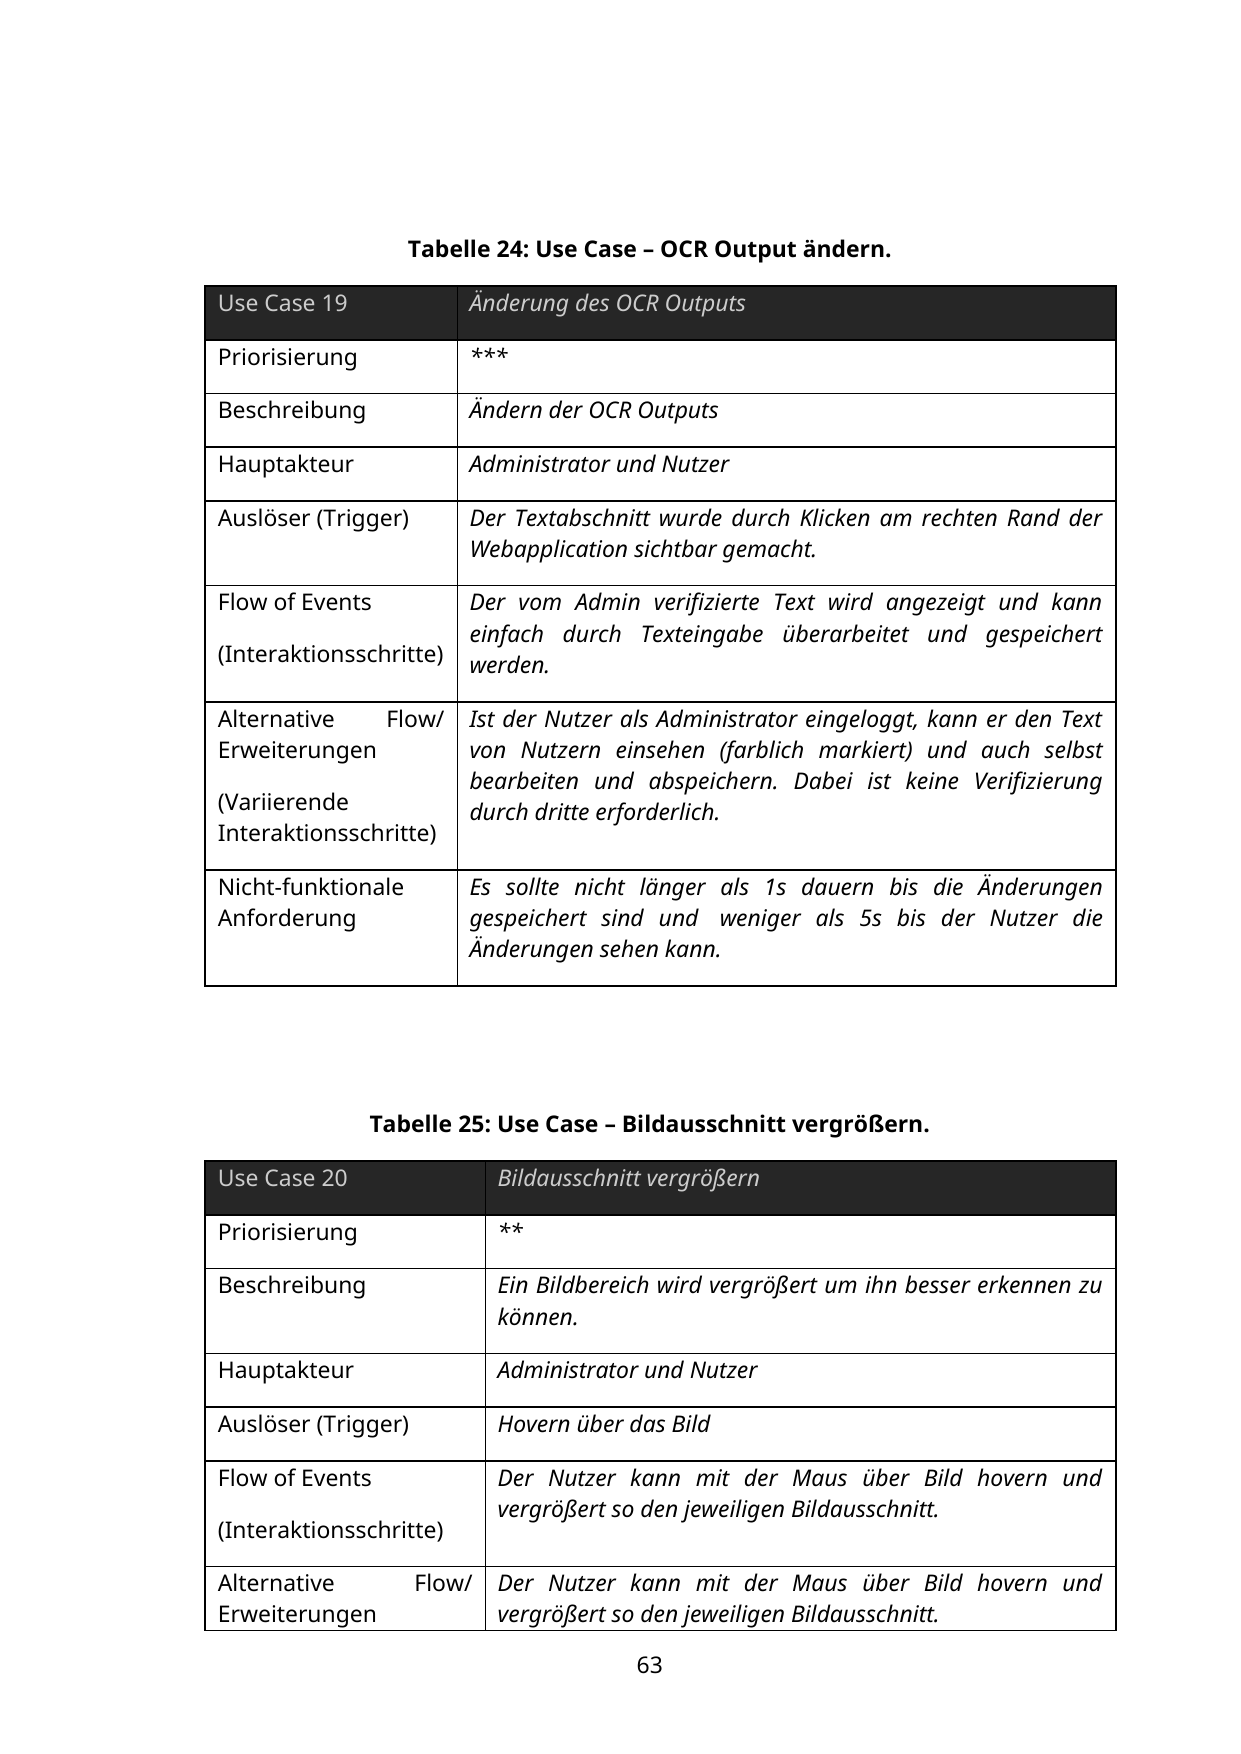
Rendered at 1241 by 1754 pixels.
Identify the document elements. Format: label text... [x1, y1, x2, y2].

table_cell ** [486, 1216, 1115, 1268]
table_header Bildausschnitt vergrößern [486, 1162, 1115, 1214]
table_cell Priorisierung [206, 1216, 485, 1268]
table_cell Administrator und Nutzer [458, 448, 1115, 500]
table_cell Hauptakteur [206, 1354, 485, 1406]
table_cell Priorisierung [206, 341, 457, 393]
table_cell Nicht-funktionale Anforderung [206, 871, 457, 985]
table_cell Flow of Events (Interaktionsschritte) [206, 586, 457, 701]
table_cell Ein Bildbereich wird vergrößert um ihn besser erkennen zu können. [486, 1269, 1115, 1353]
table_cell Beschreibung [206, 1269, 485, 1353]
table_cell Hovern über das Bild [486, 1408, 1115, 1460]
text Tabelle 24: Use Case – OCR Output ändern. [207, 233, 1092, 264]
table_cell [486, 1567, 1115, 1630]
table_cell Es sollte nicht länger als 1s dauern bis die Änderungen gespeichert sind und weniger als 5s bis der Nutzer die Änderungen sehen kann. [458, 871, 1115, 985]
table_cell Auslöser (Trigger) [206, 502, 457, 585]
table_cell Hauptakteur [206, 448, 457, 500]
table_cell Flow of Events (Interaktionsschritte) [206, 1462, 485, 1566]
table_cell Beschreibung [206, 394, 457, 446]
table_cell Ändern der OCR Outputs [458, 394, 1115, 446]
table_cell Ist der Nutzer als Administrator eingeloggt, kann er den Text von Nutzern einsehen (farblich markiert) und auch selbst bearbeiten und abspeichern. Dabei ist keine Verifizierung durch dritte erforderlich. [458, 703, 1115, 869]
table_cell Der Textabschnitt wurde durch Klicken am rechten Rand der Webapplication sichtbar gemacht. [458, 502, 1115, 585]
table_cell Der vom Admin verifizierte Text wird angezeigt und kann einfach durch Texteingabe überarbeitet und gespeichert werden. [458, 586, 1115, 701]
table_header Änderung des OCR Outputs [458, 287, 1115, 339]
table_header Use Case 19 [206, 287, 457, 339]
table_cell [206, 1567, 485, 1630]
table_cell Alternative Flow/ Erweiterungen (Variierende Interaktionsschritte) [206, 703, 457, 869]
table_cell Administrator und Nutzer [486, 1354, 1115, 1406]
table_header Use Case 20 [206, 1162, 485, 1214]
table_cell Auslöser (Trigger) [206, 1408, 485, 1460]
table_cell *** [458, 341, 1115, 393]
table_cell Der Nutzer kann mit der Maus über Bild hovern und vergrößert so den jeweiligen Bildausschnitt. [486, 1462, 1115, 1566]
